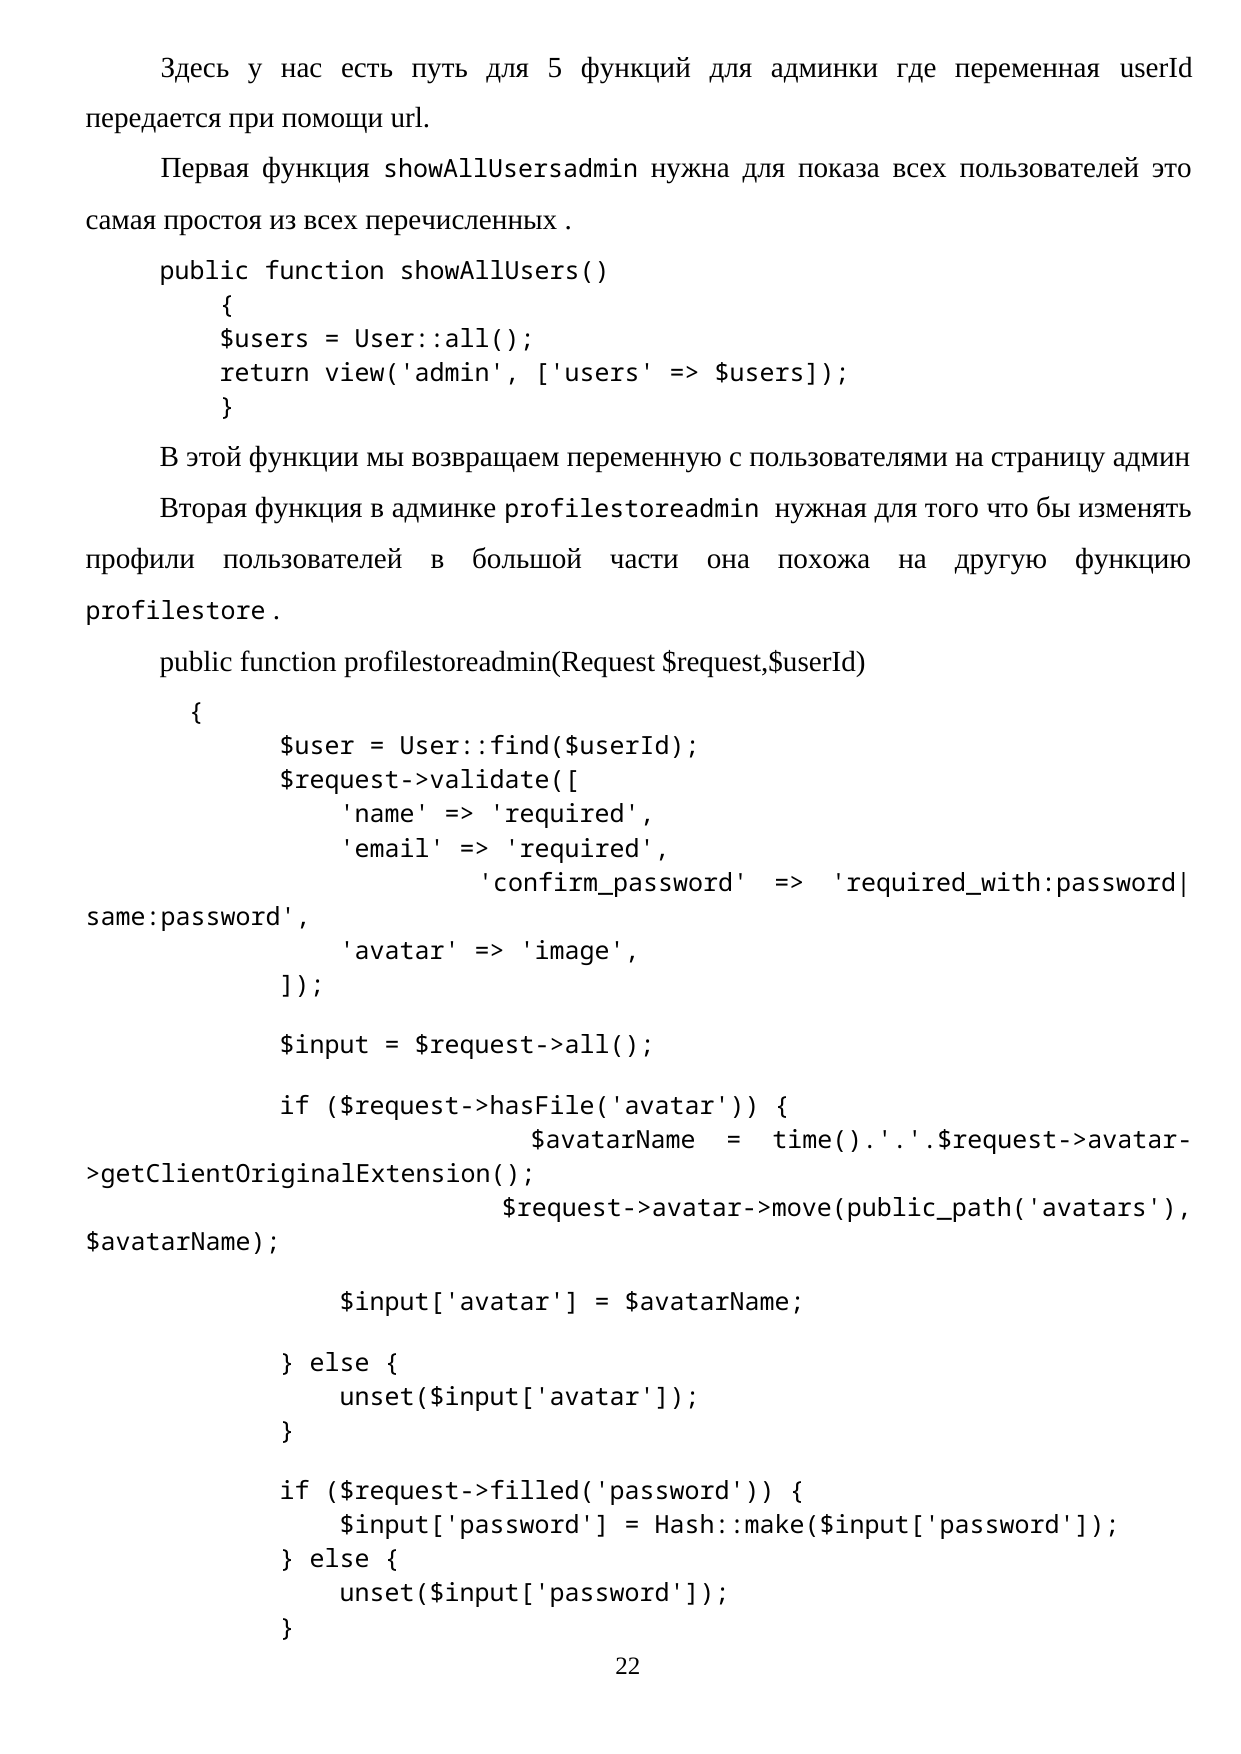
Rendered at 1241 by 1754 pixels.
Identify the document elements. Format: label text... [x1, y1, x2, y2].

text $input = $request->all(); [85, 1027, 1192, 1061]
text $input['avatar'] = $avatarName; [85, 1284, 1192, 1318]
text $request->avatar->move(public_path('avatars'), $avatarName); [85, 1189, 1192, 1258]
text ]); [85, 966, 1192, 1001]
text if ($request->hasFile('avatar')) { [85, 1087, 1192, 1121]
text } [85, 1609, 1192, 1643]
text Вторая функция в админке profilestoreadmin нужная для того что бы изменять профили пользователей в большой части она похожа на другую функцию profilestore . [85, 490, 1192, 626]
text unset($input['avatar']); [85, 1378, 1192, 1412]
text $avatarName = time().'.'.$request->avatar->getClientOriginalExtension(); [85, 1121, 1192, 1189]
text } else { [85, 1541, 1192, 1575]
text $input['password'] = Hash::make($input['password']); [85, 1507, 1192, 1541]
text if ($request->filled('password')) { [85, 1473, 1192, 1507]
text $request->validate([ [85, 762, 1192, 796]
text unset($input['password']); [85, 1575, 1192, 1609]
text В этой функции мы возвращаем переменную с пользователями на страницу админ [85, 439, 1192, 473]
text } else { [85, 1344, 1192, 1378]
text { [85, 694, 1192, 728]
text public function showAllUsers() [85, 252, 1192, 286]
text $users = User::all(); [85, 320, 1192, 354]
text return view('admin', ['users' => $users]); [85, 354, 1192, 388]
text } [85, 1412, 1192, 1447]
text Первая функция showAllUsersadmin нужна для показа всех пользователей это самая простоя из всех перечисленных . [85, 151, 1192, 236]
text 'name' => 'required', [85, 796, 1192, 830]
text 'avatar' => 'image', [85, 932, 1192, 966]
text 'confirm_password' => 'required_with:password|same:password', [85, 864, 1192, 932]
text public function profilestoreadmin(Request $request,$userId) [85, 644, 1192, 677]
text Здесь у нас есть путь для 5 функций для админки где переменная userId передается при помощи url. [85, 50, 1192, 134]
text 'email' => 'required', [85, 830, 1192, 864]
text $user = User::find($userId); [85, 728, 1192, 762]
text { [85, 286, 1192, 320]
text } [85, 388, 1192, 423]
